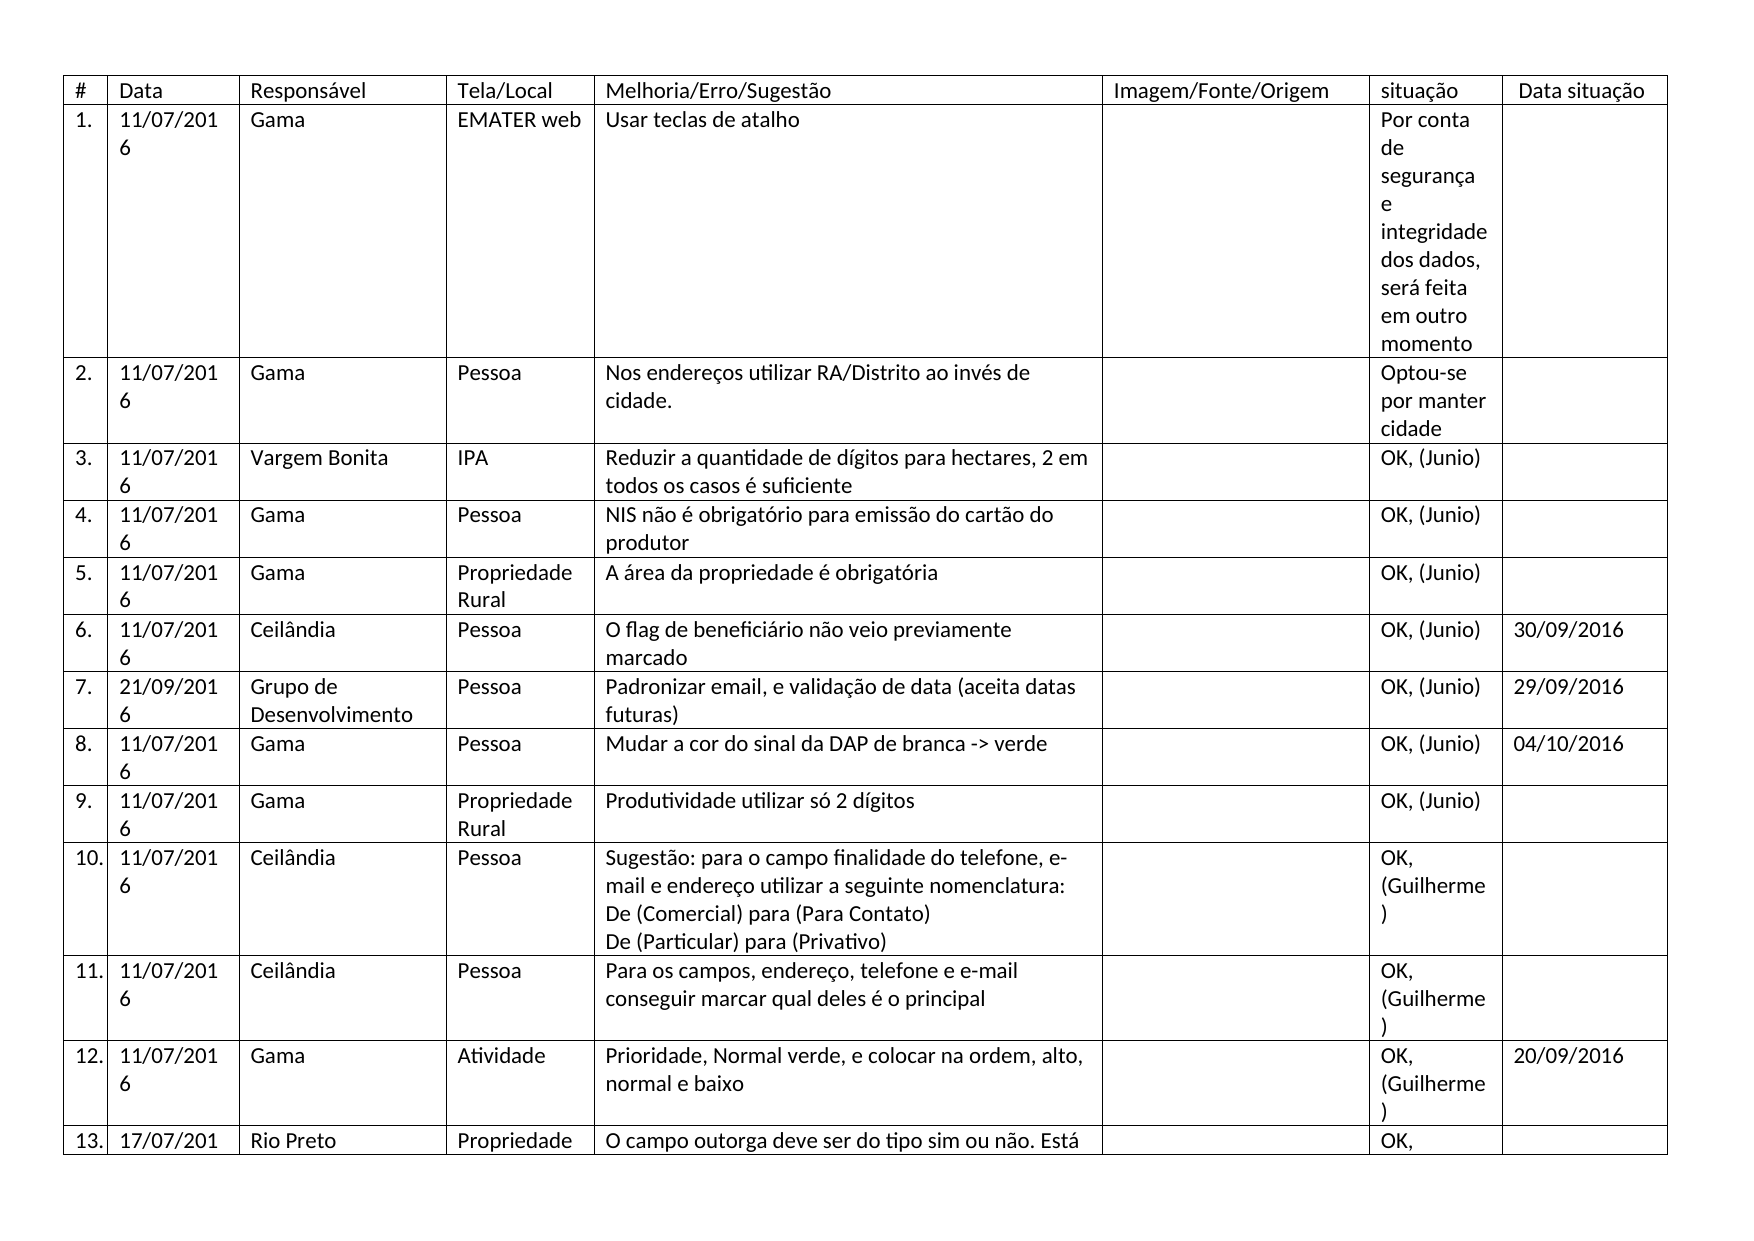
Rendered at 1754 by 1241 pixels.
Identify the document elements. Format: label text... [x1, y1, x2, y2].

table_cell IPA [447, 444, 594, 499]
table_cell Pessoa [447, 501, 594, 557]
table_cell 11/07/2016 [108, 1041, 239, 1125]
table_cell OK, (Guilherme) [1370, 956, 1502, 1040]
table_cell 11/07/2016 [108, 615, 239, 671]
table_cell [64, 956, 107, 1040]
table_cell Pessoa [447, 843, 594, 955]
table_cell 21/09/2016 [108, 672, 239, 728]
table_cell O campo outorga deve ser do tipo sim ou não. Está como ativo... [595, 1126, 1102, 1154]
table_cell OK, (Junio) [1370, 729, 1502, 785]
table_cell Gama [240, 501, 446, 557]
table_cell 11/07/2016 [108, 558, 239, 614]
table_cell [1103, 843, 1369, 955]
table_header Melhoria/Erro/Sugestão [595, 76, 1102, 104]
table_cell [1103, 558, 1369, 614]
table_cell [64, 1041, 107, 1125]
table_cell [64, 843, 107, 955]
table_cell Reduzir a quantidade de dígitos para hectares, 2 em todos os casos é suficiente [595, 444, 1102, 499]
table_header Data [108, 76, 239, 104]
table_cell [1103, 786, 1369, 842]
table_cell OK, (Guilherme) [1370, 1126, 1502, 1154]
table_cell [64, 105, 107, 357]
table_cell [1503, 786, 1667, 842]
table_cell Padronizar email, e validação de data (aceita datas futuras) [595, 672, 1102, 728]
table_cell Gama [240, 358, 446, 442]
table_cell 11/07/2016 [108, 786, 239, 842]
table_cell 30/09/2016 [1503, 615, 1667, 671]
table_cell Pessoa [447, 615, 594, 671]
table_cell Para os campos, endereço, telefone e e-mail conseguir marcar qual deles é o principal [595, 956, 1102, 1040]
table_cell [64, 672, 107, 728]
table_header situação [1370, 76, 1502, 104]
table_header Responsável [240, 76, 446, 104]
table_cell 11/07/2016 [108, 843, 239, 955]
table_cell [64, 786, 107, 842]
table_cell A área da propriedade é obrigatória [595, 558, 1102, 614]
table_cell OK, (Junio) [1370, 615, 1502, 671]
table_cell [64, 558, 107, 614]
table_cell [64, 729, 107, 785]
table_header Tela/Local [447, 76, 594, 104]
table_cell [1103, 615, 1369, 671]
table_cell OK, (Guilherme) [1370, 843, 1502, 955]
table_cell O flag de beneficiário não veio previamente marcado [595, 615, 1102, 671]
table_cell Gama [240, 558, 446, 614]
table_cell [1503, 843, 1667, 955]
table_cell Gama [240, 1041, 446, 1125]
table_cell 11/07/2016 [108, 105, 239, 357]
table_cell [1103, 358, 1369, 442]
table_cell 11/07/2016 [108, 729, 239, 785]
table_cell Usar teclas de atalho [595, 105, 1102, 357]
table_cell [1103, 1041, 1369, 1125]
table_cell [64, 615, 107, 671]
table_cell [1103, 444, 1369, 499]
table_cell EMATER web [447, 105, 594, 357]
table_cell Gama [240, 786, 446, 842]
table_cell [64, 501, 107, 557]
table_cell [1503, 444, 1667, 499]
table_cell Propriedade Rural [447, 558, 594, 614]
table_cell [1103, 672, 1369, 728]
table_cell [1103, 729, 1369, 785]
table_cell 17/07/2016 [108, 1126, 239, 1154]
table_header # [64, 76, 107, 104]
table_cell Produtividade utilizar só 2 dígitos [595, 786, 1102, 842]
table_cell OK, (Guilherme) [1370, 1041, 1502, 1125]
table_cell Pessoa [447, 672, 594, 728]
table_cell [1503, 105, 1667, 357]
table_cell OK, (Junio) [1370, 558, 1502, 614]
table_cell Rio Preto [240, 1126, 446, 1154]
table_cell [64, 444, 107, 499]
table_cell Atividade [447, 1041, 594, 1125]
table_cell [1503, 358, 1667, 442]
table_cell [1103, 501, 1369, 557]
table_cell OK, (Junio) [1370, 786, 1502, 842]
table_cell 29/09/2016 [1503, 672, 1667, 728]
table_cell [1503, 558, 1667, 614]
table_cell [1503, 501, 1667, 557]
table_cell Pessoa [447, 956, 594, 1040]
table_header Data situação [1503, 76, 1667, 104]
table_cell [1103, 956, 1369, 1040]
table_cell Por conta de segurança e integridade dos dados, será feita em outro momento [1370, 105, 1502, 357]
table_cell [64, 1126, 107, 1154]
table_cell [1503, 1126, 1667, 1154]
table_cell Ceilândia [240, 615, 446, 671]
table_cell Gama [240, 105, 446, 357]
table_cell OK, (Junio) [1370, 672, 1502, 728]
table_cell Ceilândia [240, 956, 446, 1040]
table_cell Vargem Bonita [240, 444, 446, 499]
table_cell [1103, 1126, 1369, 1154]
table_cell Pessoa [447, 729, 594, 785]
table_cell [64, 358, 107, 442]
table_cell 20/09/2016 [1503, 1041, 1667, 1125]
table_header Imagem/Fonte/Origem [1103, 76, 1369, 104]
table_cell [1503, 956, 1667, 1040]
table_cell 04/10/2016 [1503, 729, 1667, 785]
table_cell 11/07/2016 [108, 956, 239, 1040]
table_cell 11/07/2016 [108, 358, 239, 442]
table_cell 11/07/2016 [108, 444, 239, 499]
table_cell Pessoa [447, 358, 594, 442]
table_cell Prioridade, Normal verde, e colocar na ordem, alto, normal e baixo [595, 1041, 1102, 1125]
table_cell OK, (Junio) [1370, 501, 1502, 557]
table_cell Nos endereços utilizar RA/Distrito ao invés de cidade. [595, 358, 1102, 442]
table_cell Ceilândia [240, 843, 446, 955]
table_cell Optou-se por manter cidade [1370, 358, 1502, 442]
table_cell 11/07/2016 [108, 501, 239, 557]
table_cell NIS não é obrigatório para emissão do cartão do produtor [595, 501, 1102, 557]
table_cell Mudar a cor do sinal da DAP de branca -> verde [595, 729, 1102, 785]
table_cell Propriedade Rural [447, 786, 594, 842]
table_cell Grupo de Desenvolvimento [240, 672, 446, 728]
table_cell [1103, 105, 1369, 357]
table_cell Gama [240, 729, 446, 785]
table_cell OK, (Junio) [1370, 444, 1502, 499]
table_cell Propriedade Rural [447, 1126, 594, 1154]
